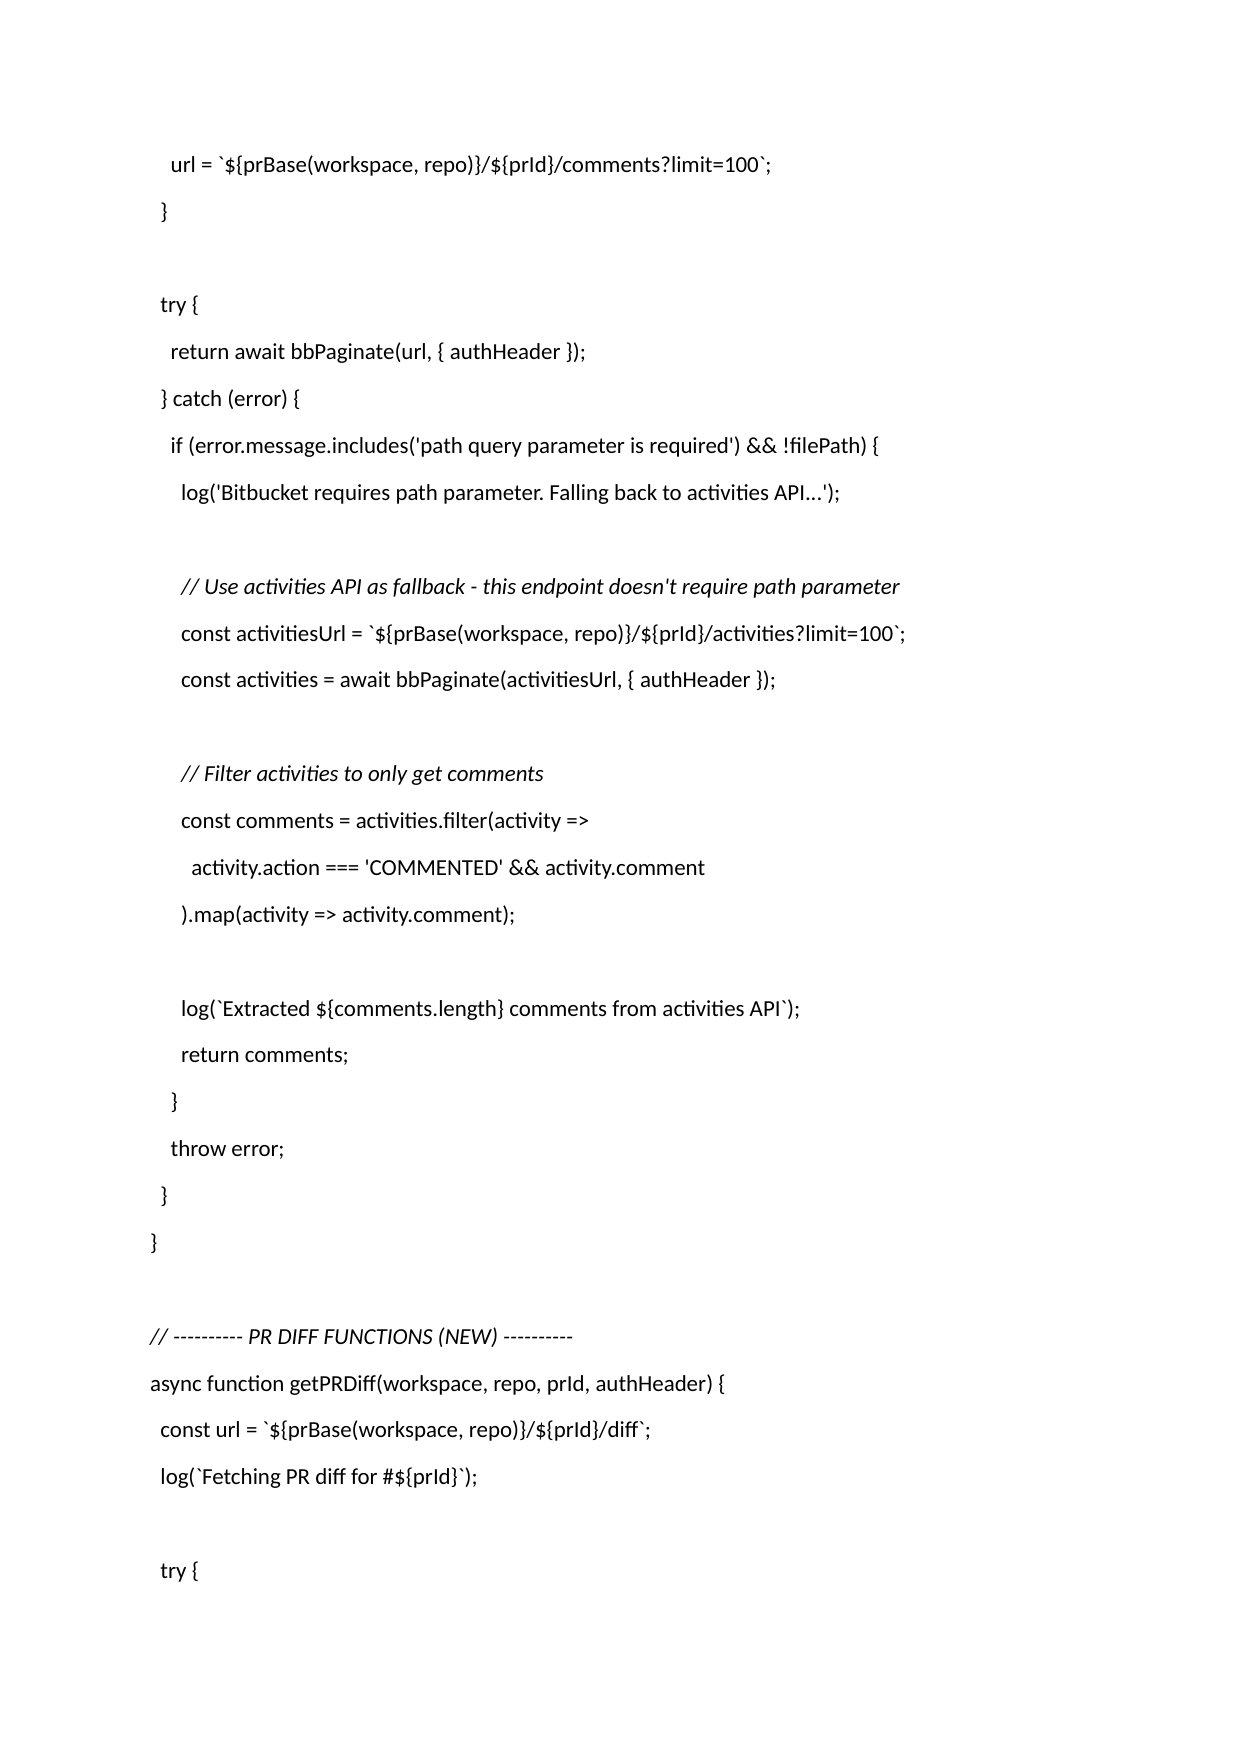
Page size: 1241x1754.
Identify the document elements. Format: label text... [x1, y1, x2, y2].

text log(`Fetching PR diff for #${prId}`); [150, 1462, 1090, 1491]
text ).map(activity => activity.comment); [150, 900, 1090, 928]
text url = `${prBase(workspace, repo)}/${prId}/comments?limit=100`; [150, 150, 1090, 178]
text } [150, 1181, 1090, 1209]
text async function getPRDiff(workspace, repo, prId, authHeader) { [150, 1369, 1090, 1397]
text if (error.message.includes('path query parameter is required') && !filePath) { [150, 431, 1090, 459]
text const comments = activities.filter(activity => [150, 806, 1090, 834]
text activity.action === 'COMMENTED' && activity.comment [150, 853, 1090, 881]
text log('Bitbucket requires path parameter. Falling back to activities API...'); [150, 478, 1090, 506]
text throw error; [150, 1134, 1090, 1162]
text try { [150, 1556, 1090, 1584]
text const activities = await bbPaginate(activitiesUrl, { authHeader }); [150, 666, 1090, 694]
text } [150, 197, 1090, 225]
text } catch (error) { [150, 384, 1090, 412]
text return comments; [150, 1041, 1090, 1069]
text const activitiesUrl = `${prBase(workspace, repo)}/${prId}/activities?limit=100`; [150, 619, 1090, 647]
text const url = `${prBase(workspace, repo)}/${prId}/diff`; [150, 1416, 1090, 1444]
text log(`Extracted ${comments.length} comments from activities API`); [150, 994, 1090, 1022]
text // Filter activities to only get comments [150, 759, 1090, 787]
text // ---------- PR DIFF FUNCTIONS (NEW) ---------- [150, 1322, 1090, 1350]
text try { [150, 291, 1090, 319]
text } [150, 1228, 1090, 1256]
text // Use activities API as fallback - this endpoint doesn't require path parameter [150, 572, 1090, 600]
text return await bbPaginate(url, { authHeader }); [150, 337, 1090, 366]
text } [150, 1087, 1090, 1116]
